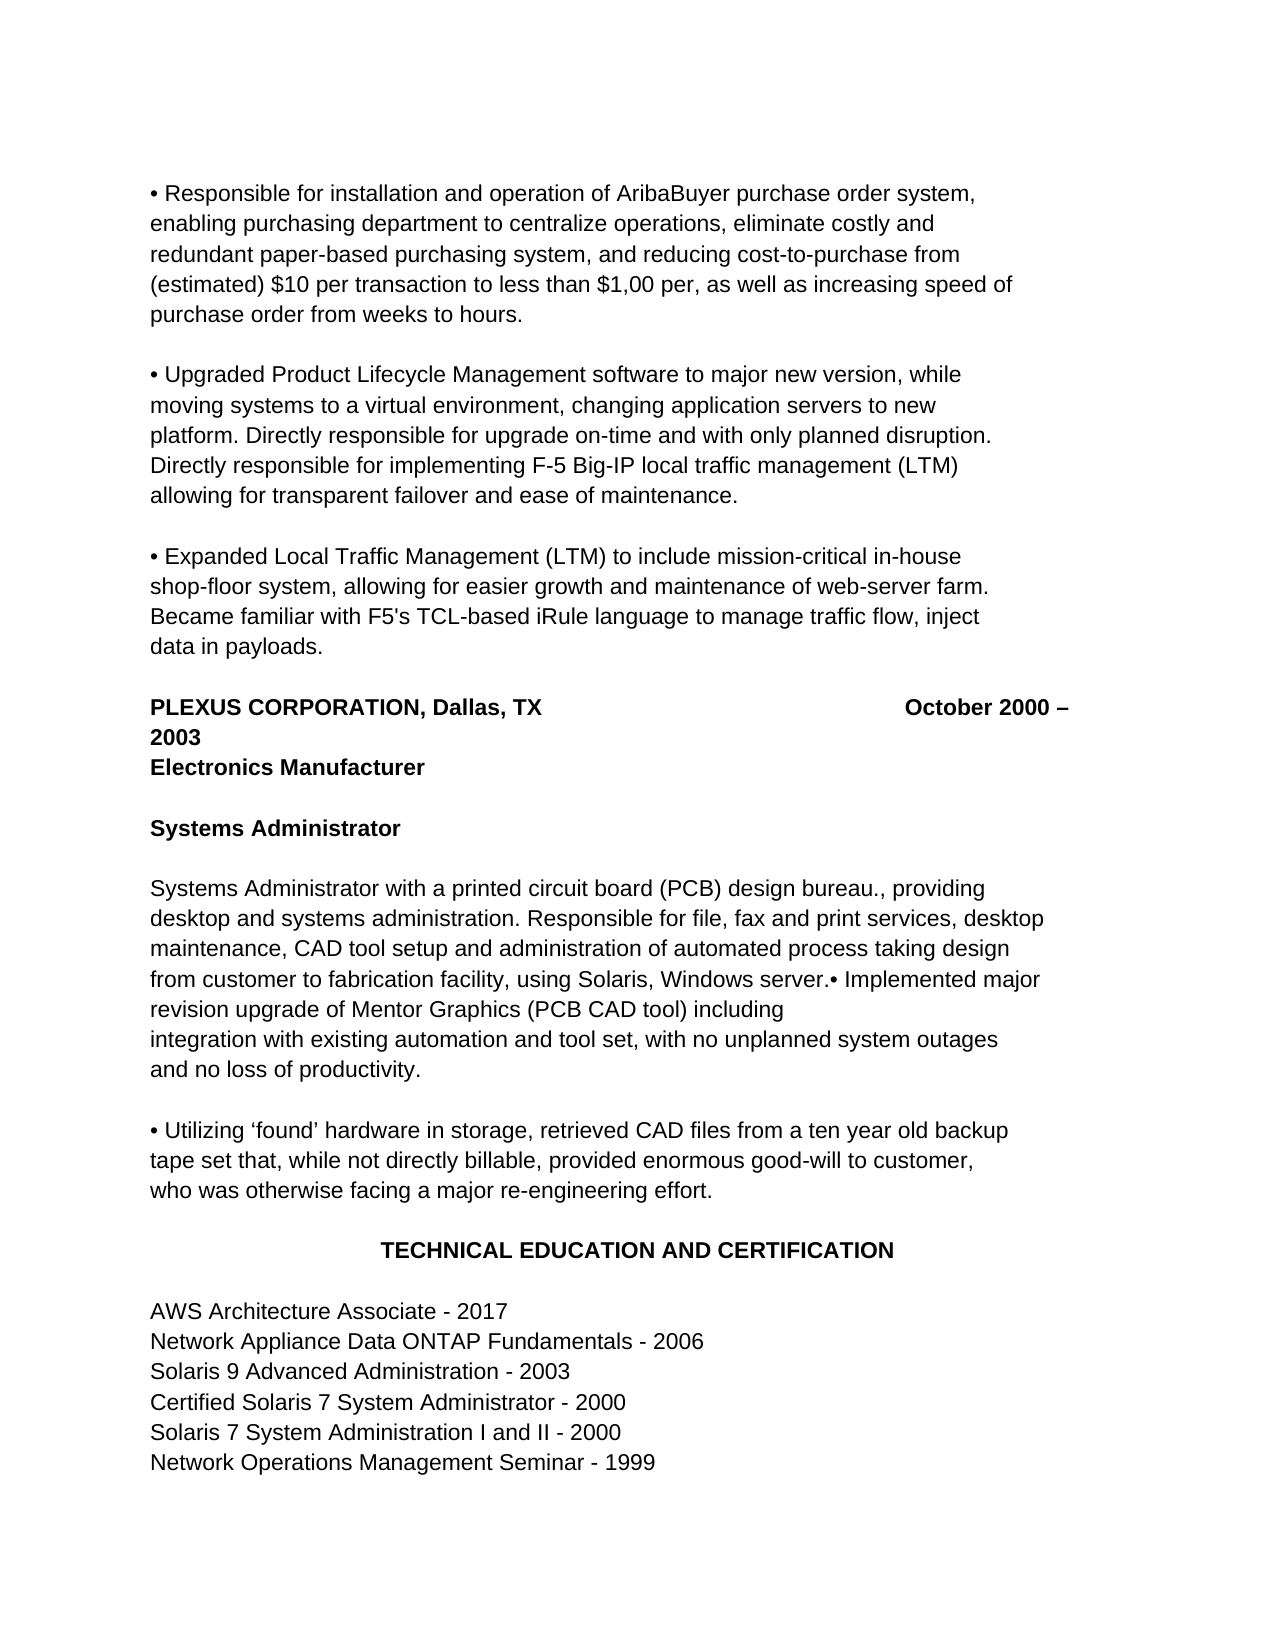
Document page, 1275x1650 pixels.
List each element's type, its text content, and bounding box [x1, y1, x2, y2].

text data in payloads. [150, 633, 1125, 660]
text allowing for transparent failover and ease of maintenance. [150, 482, 1125, 509]
text tape set that, while not directly billable, provided enormous good-will to customer, [150, 1147, 1125, 1173]
text Directly responsible for implementing F-5 Big-IP local traffic management (LTM) [150, 452, 1125, 478]
text moving systems to a virtual environment, changing application servers to new [150, 392, 1125, 418]
text maintenance, CAD tool setup and administration of automated process taking design [150, 935, 1125, 962]
text PLEXUS CORPORATION, Dallas, TX October 2000 – 2003 [150, 694, 1125, 750]
text enabling purchasing department to centralize operations, eliminate costly and [150, 210, 1125, 237]
text purchase order from weeks to hours. [150, 301, 1125, 327]
text platform. Directly responsible for upgrade on-time and with only planned disruption. [150, 422, 1125, 448]
text • Expanded Local Traffic Management (LTM) to include mission-critical in-house [150, 543, 1125, 569]
text TECHNICAL EDUCATION AND CERTIFICATION [150, 1237, 1125, 1264]
text redundant paper-based purchasing system, and reducing cost-to-purchase from [150, 241, 1125, 267]
text and no loss of productivity. [150, 1056, 1125, 1083]
text integration with existing automation and tool set, with no unplanned system outages [150, 1026, 1125, 1052]
text • Responsible for installation and operation of AribaBuyer purchase order system, [150, 180, 1125, 207]
text Solaris 9 Advanced Administration - 2003 [150, 1358, 1125, 1385]
text from customer to fabrication facility, using Solaris, Windows server.• Implemented major revision upgrade of Mentor Graphics (PCB CAD tool) including [150, 966, 1125, 1022]
text who was otherwise facing a major re-engineering effort. [150, 1177, 1125, 1203]
text Solaris 7 System Administration I and II - 2000 [150, 1419, 1125, 1445]
text Network Appliance Data ONTAP Fundamentals - 2006 [150, 1328, 1125, 1354]
text Systems Administrator [150, 814, 1125, 841]
text shop-floor system, allowing for easier growth and maintenance of web-server farm. [150, 573, 1125, 599]
text Certified Solaris 7 System Administrator - 2000 [150, 1388, 1125, 1415]
text Systems Administrator with a printed circuit board (PCB) design bureau., providing [150, 875, 1125, 901]
text • Upgraded Product Lifecycle Management software to major new version, while [150, 361, 1125, 388]
text AWS Architecture Associate - 2017 [150, 1298, 1125, 1324]
text Became familiar with F5's TCL-based iRule language to manage traffic flow, inject [150, 603, 1125, 629]
text • Utilizing ‘found’ hardware in storage, retrieved CAD files from a ten year old backup [150, 1117, 1125, 1143]
text desktop and systems administration. Responsible for file, fax and print services, desktop [150, 905, 1125, 932]
text Network Operations Management Seminar - 1999 [150, 1449, 1125, 1475]
text (estimated) $10 per transaction to less than $1,00 per, as well as increasing speed of [150, 271, 1125, 297]
text Electronics Manufacturer [150, 754, 1125, 781]
